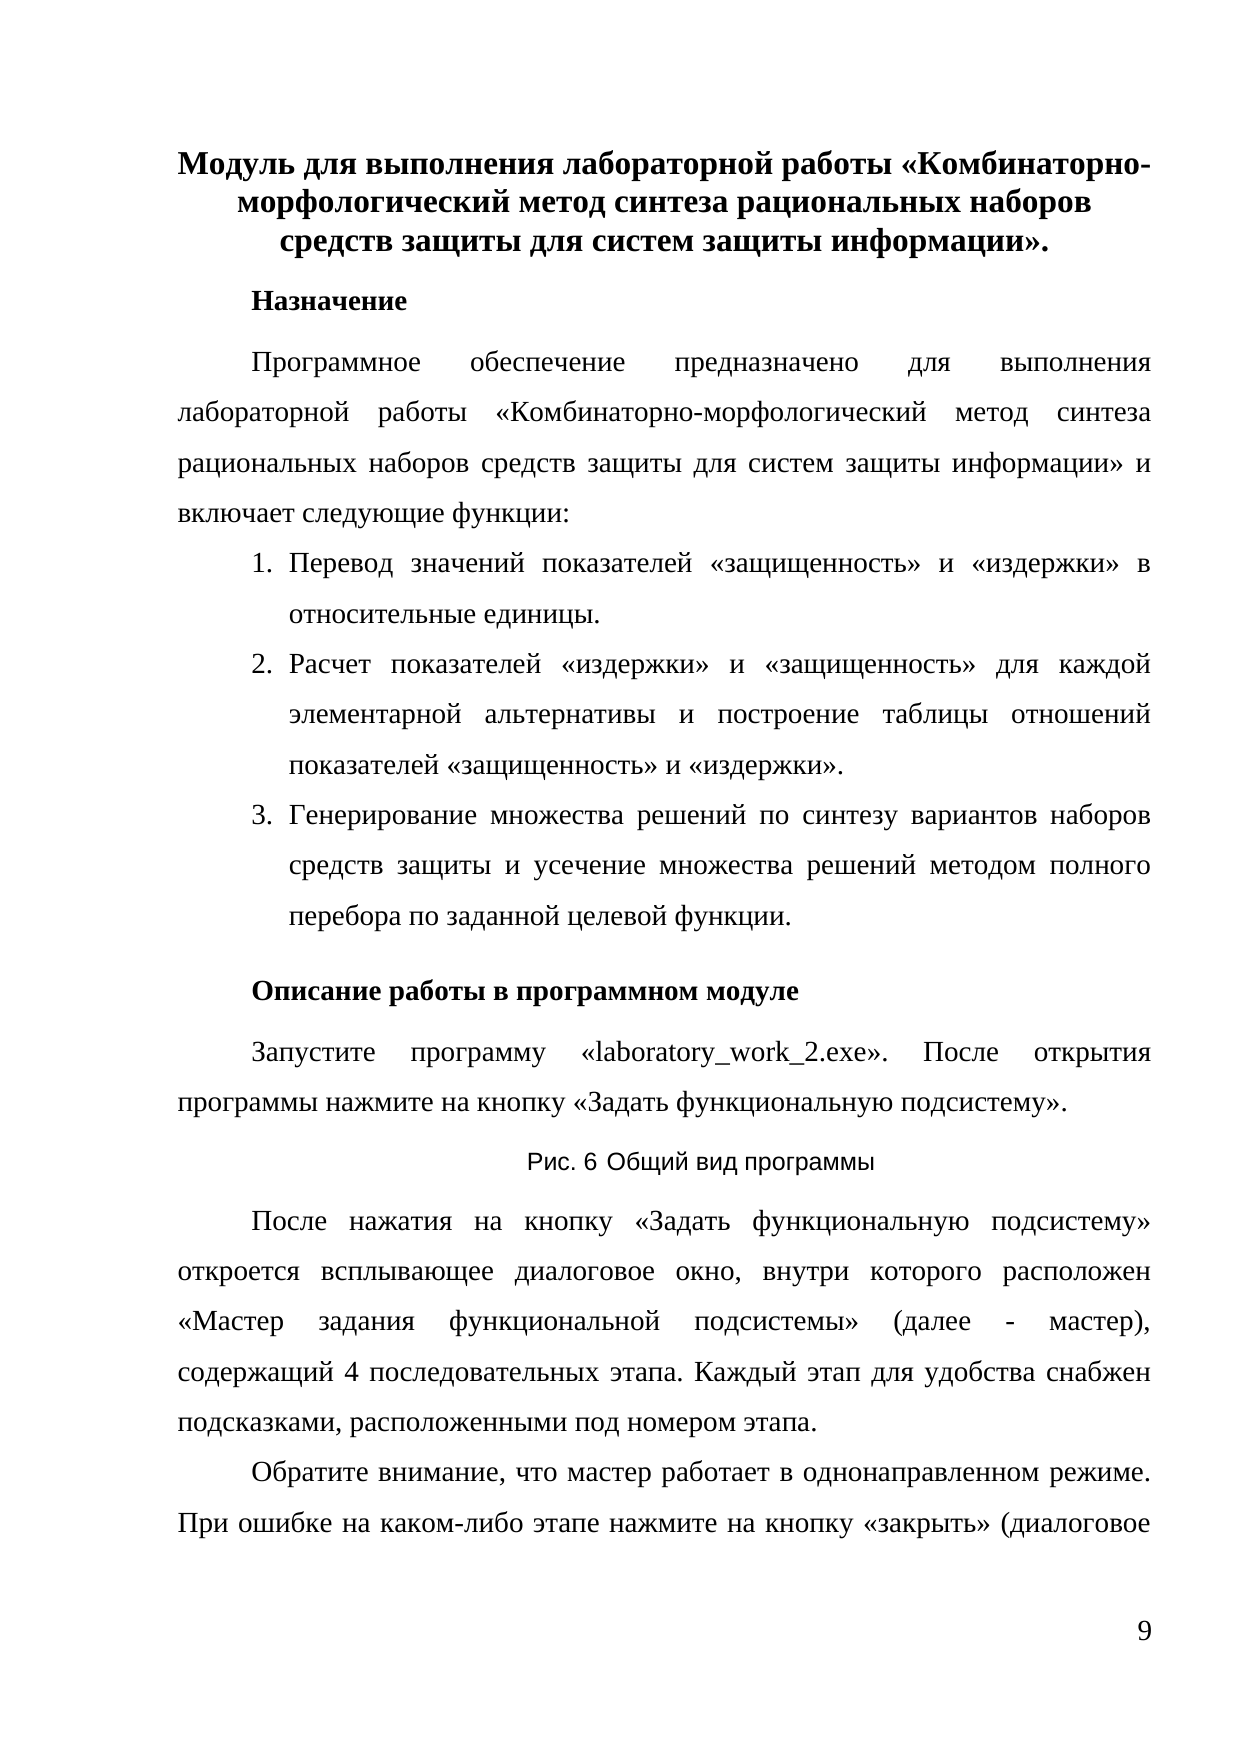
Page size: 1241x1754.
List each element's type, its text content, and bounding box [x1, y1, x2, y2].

list Перевод значений показателей «защищенность» и «издержки» в относительные единицы. [251, 546, 1152, 629]
list Генерирование множества решений по синтезу вариантов наборов средств защиты и усечение множества решений методом полного перебора по заданной целевой функции. [251, 797, 1152, 931]
text Общий вид программы [286, 1147, 1152, 1176]
subtitle Описание работы в программном модуле [177, 973, 1152, 1007]
subtitle Назначение [177, 283, 1152, 317]
text После нажатия на кнопку «Задать функциональную подсистему» откроется всплывающее диалоговое окно, внутри которого расположен «Мастер задания функциональной подсистемы» (далее - мастер), содержащий 4 последовательных этапа. Каждый этап для удобства снабжен подсказками, расположенными под номером этапа. [177, 1203, 1152, 1438]
subtitle Модуль для выполнения лабораторной работы «Комбинаторно-морфологический метод синтеза рациональных наборов средств защиты для систем защиты информации». [177, 143, 1152, 258]
text Программное обеспечение предназначено для выполнения лабораторной работы «Комбинаторно-морфологический метод синтеза рациональных наборов средств защиты для систем защиты информации» и включает следующие функции: [177, 344, 1152, 529]
text Запустите программу «laboratory_work_2.exe». После открытия программы нажмите на кнопку «Задать функциональную подсистему». [177, 1034, 1152, 1118]
list Расчет показателей «издержки» и «защищенность» для каждой элементарной альтернативы и построение таблицы отношений показателей «защищенность» и «издержки». [251, 646, 1152, 780]
